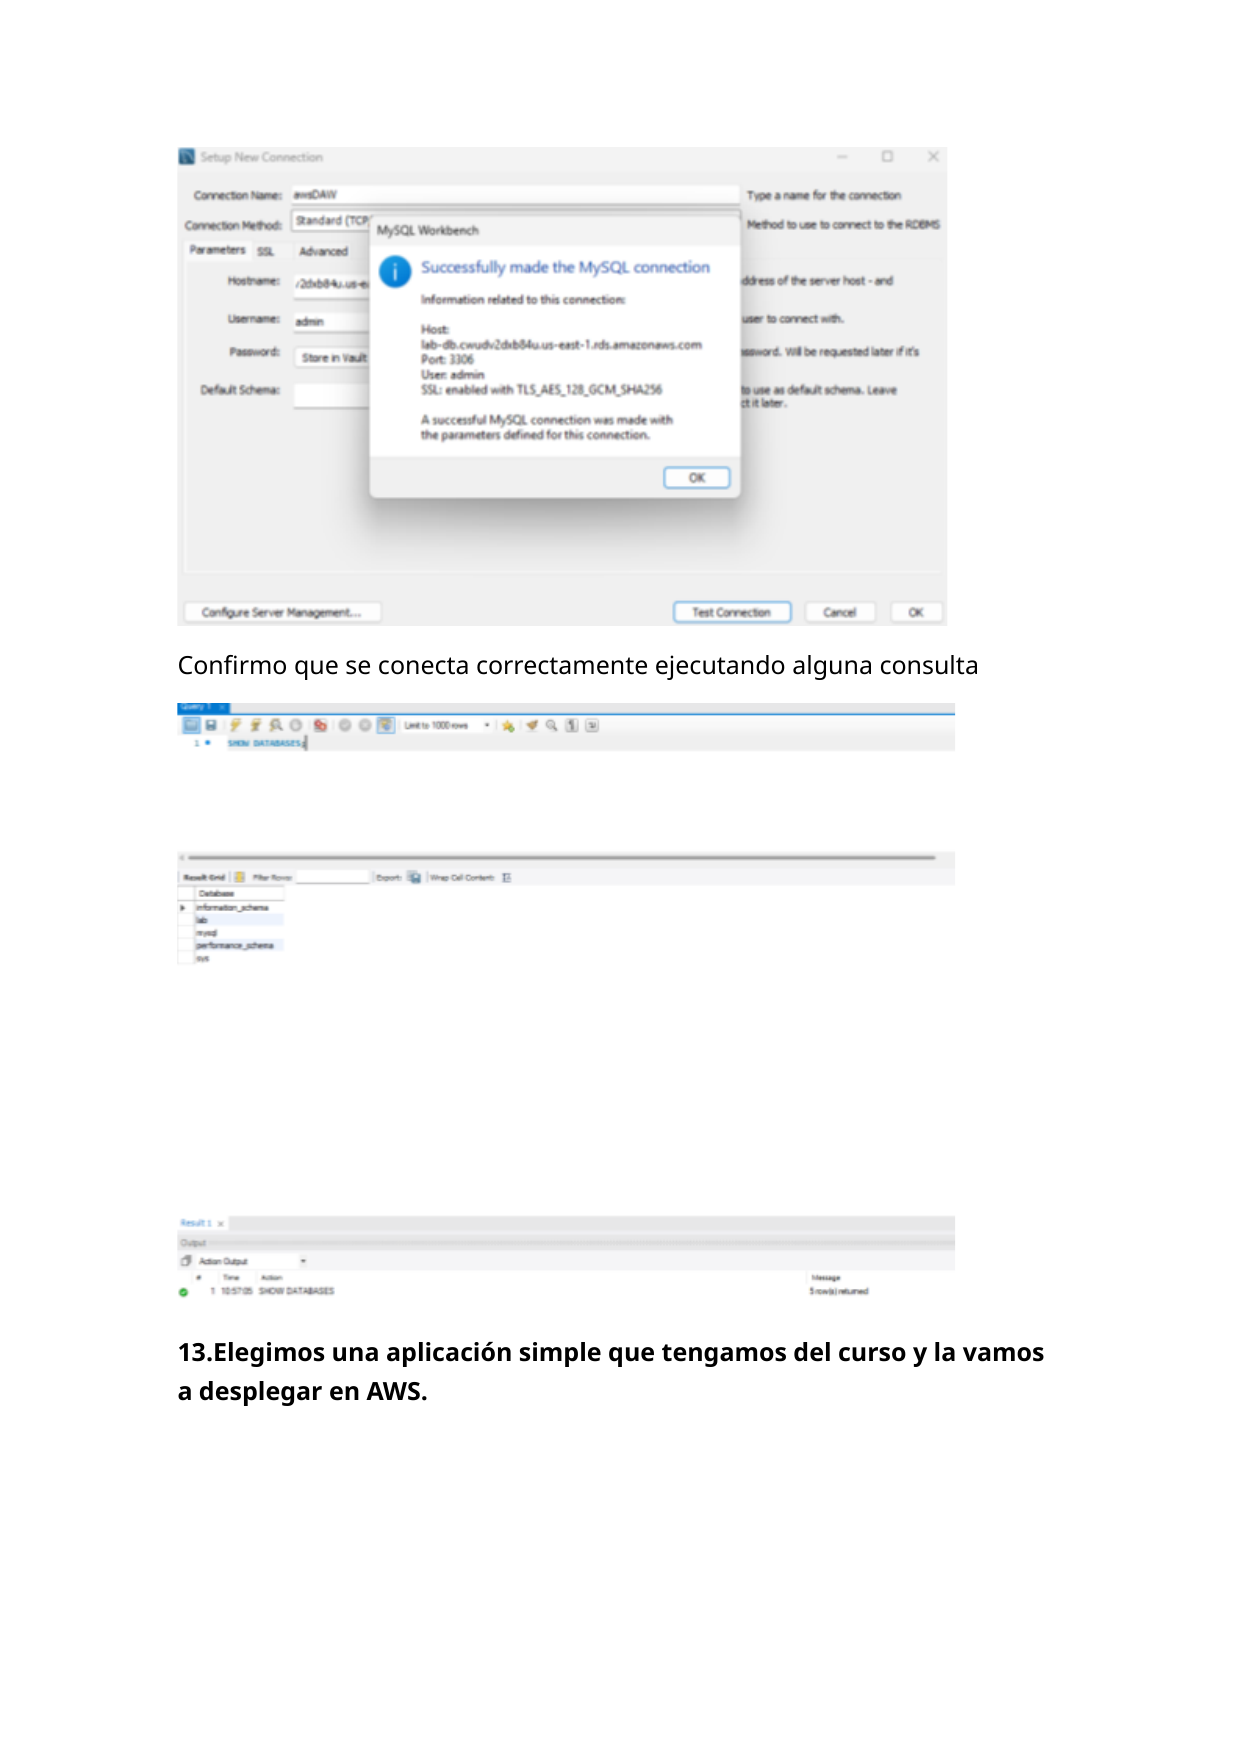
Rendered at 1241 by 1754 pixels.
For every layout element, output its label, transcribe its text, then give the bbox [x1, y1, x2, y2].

text Confirmo que se conecta correctamente ejecutando alguna consulta [177, 647, 1063, 682]
picture [177, 147, 948, 626]
picture [177, 703, 956, 1313]
text 13.Elegimos una aplicación simple que tengamos del curso y la vamos a desplegar en AWS. [177, 1334, 1063, 1408]
